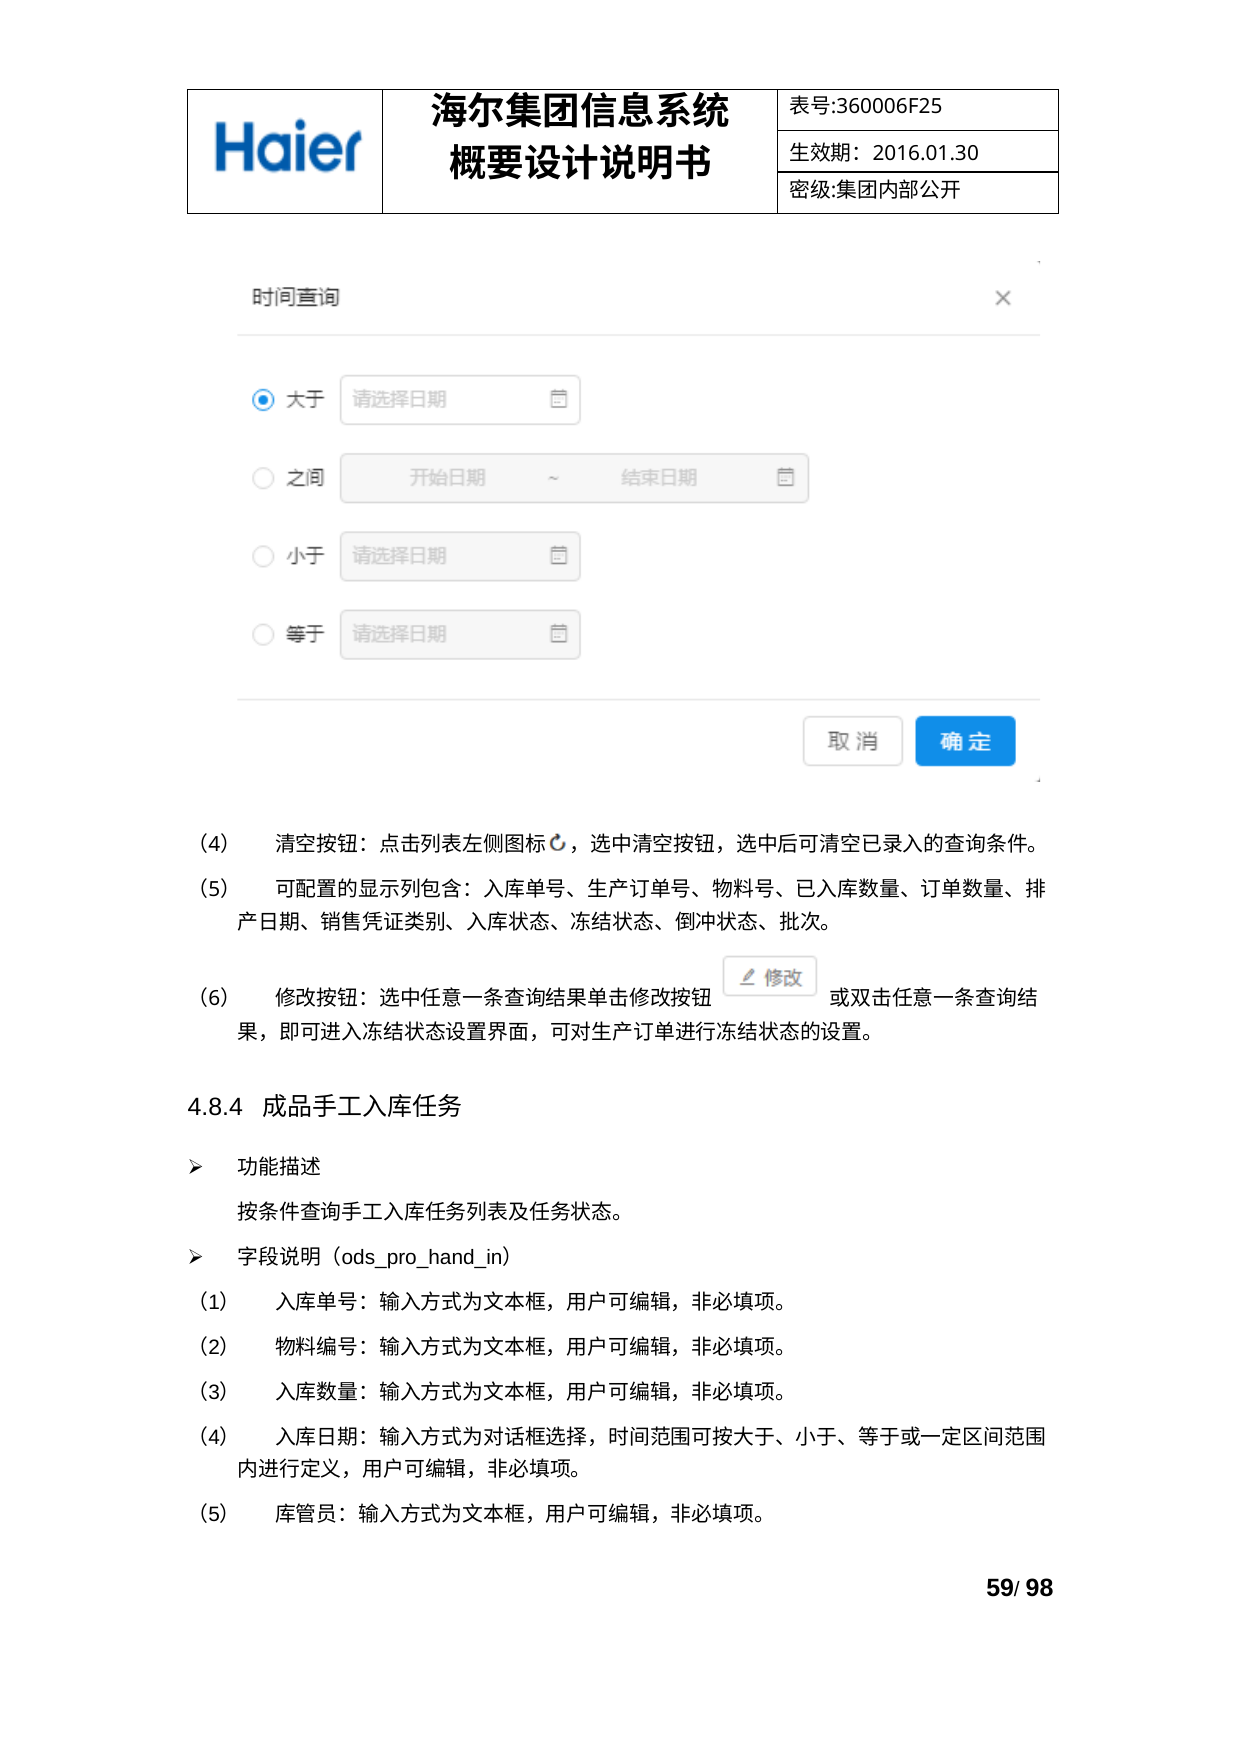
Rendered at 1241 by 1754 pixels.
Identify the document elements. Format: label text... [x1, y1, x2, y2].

picture [712, 949, 830, 1003]
picture [545, 830, 570, 852]
list 按条件查询手工入库任务列表及任务状态。 [237, 1194, 1053, 1227]
list 清空按钮：点击列表左侧图标，选中清空按钮，选中后可清空已录入的查询条件。 [187, 827, 1053, 859]
list 入库数量：输入方式为文本框，用户可编辑，非必填项。 [187, 1374, 1053, 1407]
list 可配置的显示列包含：入库单号、生产订单号、物料号、已入库数量、订单数量、排产日期、销售凭证类别、入库状态、冻结状态、倒冲状态、批次。 [187, 872, 1053, 937]
list 修改按钮：选中任意一条查询结果单击修改按钮或双击任意一条查询结果，即可进入冻结状态设置界面，可对生产订单进行冻结状态的设置。 [187, 949, 1053, 1047]
list 入库单号：输入方式为文本框，用户可编辑，非必填项。 [187, 1284, 1053, 1317]
list 功能描述 [187, 1149, 1053, 1182]
list 入库日期：输入方式为对话框选择，时间范围可按大于、小于、等于或一定区间范围内进行定义，用户可编辑，非必填项。 [187, 1419, 1053, 1484]
picture [237, 261, 1041, 782]
list 物料编号：输入方式为文本框，用户可编辑，非必填项。 [187, 1329, 1053, 1362]
list 库管员：输入方式为文本框，用户可编辑，非必填项。 [187, 1497, 1053, 1529]
list 字段说明（ods_pro_hand_in） [187, 1239, 1053, 1272]
subtitle 成品手工入库任务 [187, 1072, 1053, 1137]
picture [198, 101, 377, 202]
